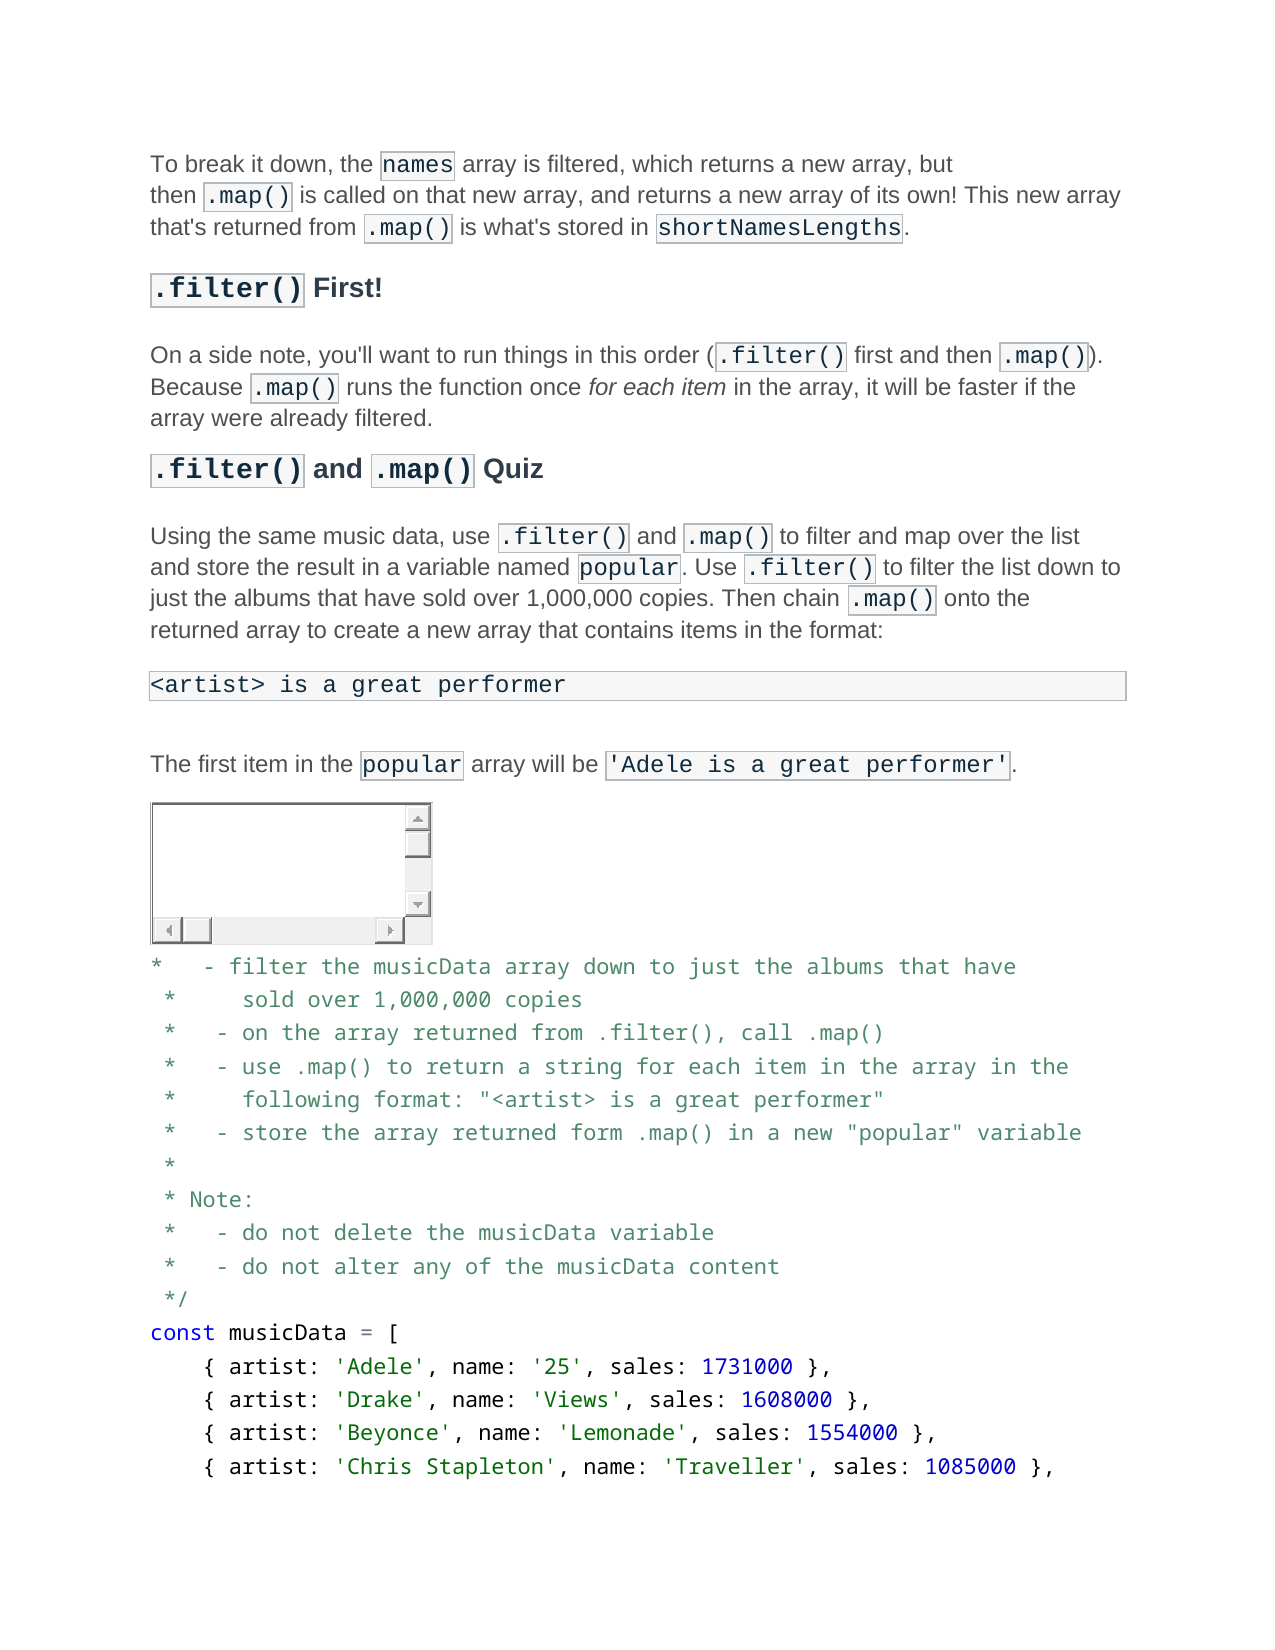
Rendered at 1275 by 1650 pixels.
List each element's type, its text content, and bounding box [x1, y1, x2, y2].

text * - do not alter any of the musicData content [150, 1247, 1125, 1280]
text */ [150, 1280, 1125, 1314]
text * - filter the musicData array down to just the albums that have [150, 947, 1125, 980]
text * following format: "<artist> is a great performer" [150, 1080, 1125, 1114]
text { artist: 'Beyonce', name: 'Lemonade', sales: 1554000 }, [150, 1414, 1125, 1447]
text * - do not delete the musicData variable [150, 1214, 1125, 1247]
text const musicData = [ [150, 1314, 1125, 1347]
text Using the same music data, use .filter() and .map() to filter and map over the list and store the result in a variable named popular. Use .filter() to filter the list down to just the albums that have sold over 1,000,000 copies. Then chain .map() onto the returned array to create a new array that contains items in the format: [150, 522, 1125, 643]
text .filter() and .map() Quiz [150, 452, 1125, 488]
text .filter() First! [150, 271, 1125, 308]
text To break it down, the names array is filtered, which returns a new array, but then .map() is called on that new array, and returns a new array of its own! This new array that's returned from .map() is what's stored in shortNamesLengths. [150, 150, 1125, 244]
text { artist: 'Drake', name: 'Views', sales: 1608000 }, [150, 1380, 1125, 1414]
text * - store the array returned form .map() in a new "popular" variable [150, 1114, 1125, 1147]
text * - use .map() to return a string for each item in the array in the [150, 1047, 1125, 1080]
text * [150, 1147, 1125, 1180]
text The first item in the popular array will be 'Adele is a great performer'. [150, 749, 1125, 781]
text { artist: 'Adele', name: '25', sales: 1731000 }, [150, 1347, 1125, 1380]
text <artist> is a great performer [150, 672, 1125, 700]
text { artist: 'Chris Stapleton', name: 'Traveller', sales: 1085000 }, [150, 1447, 1125, 1480]
text On a side note, you'll want to run things in this order (.filter() first and then .map()). Because .map() runs the function once for each item in the array, it will be faster if the array were already filtered. [150, 341, 1125, 431]
text * sold over 1,000,000 copies [150, 980, 1125, 1014]
text * Note: [150, 1180, 1125, 1214]
text * - on the array returned from .filter(), call .map() [150, 1014, 1125, 1047]
